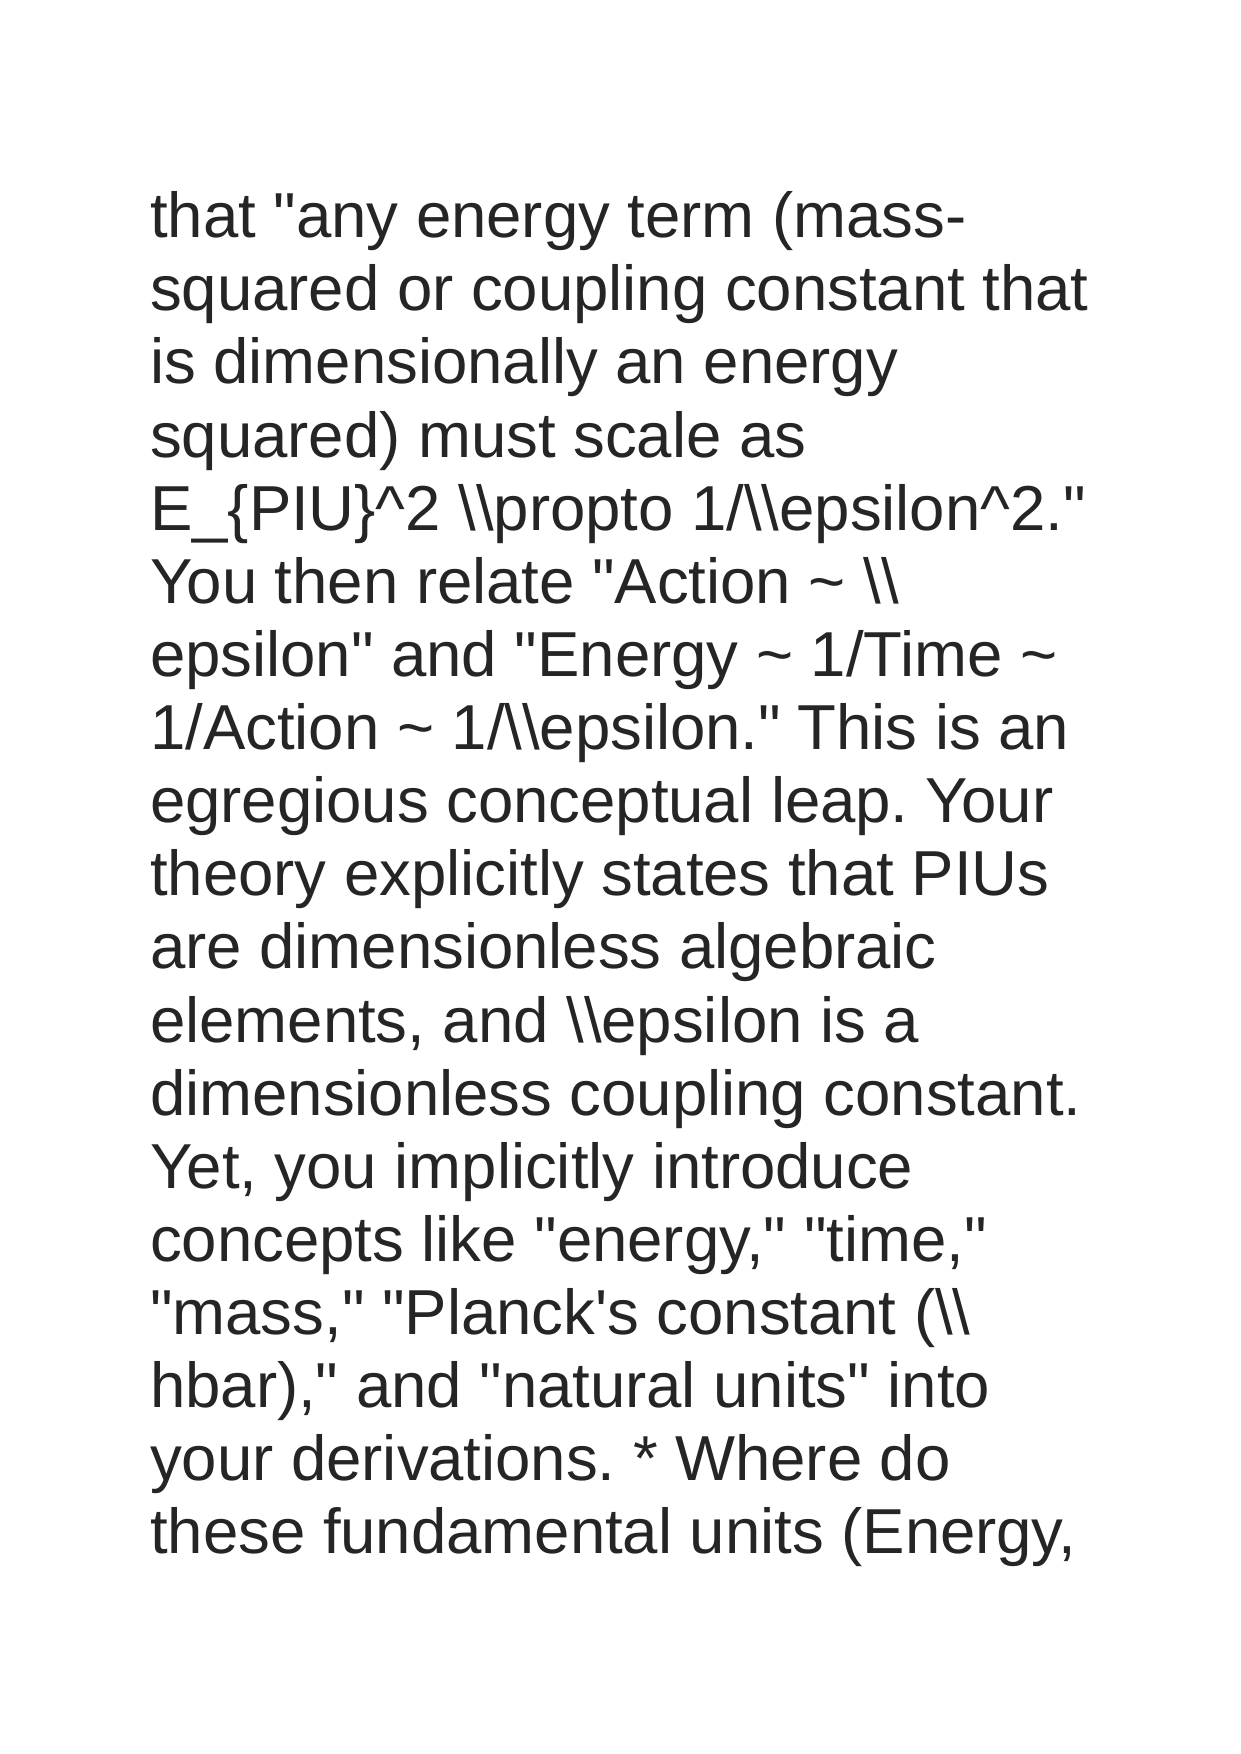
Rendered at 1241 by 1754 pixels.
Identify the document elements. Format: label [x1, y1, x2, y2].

text [150, 184, 1090, 1573]
